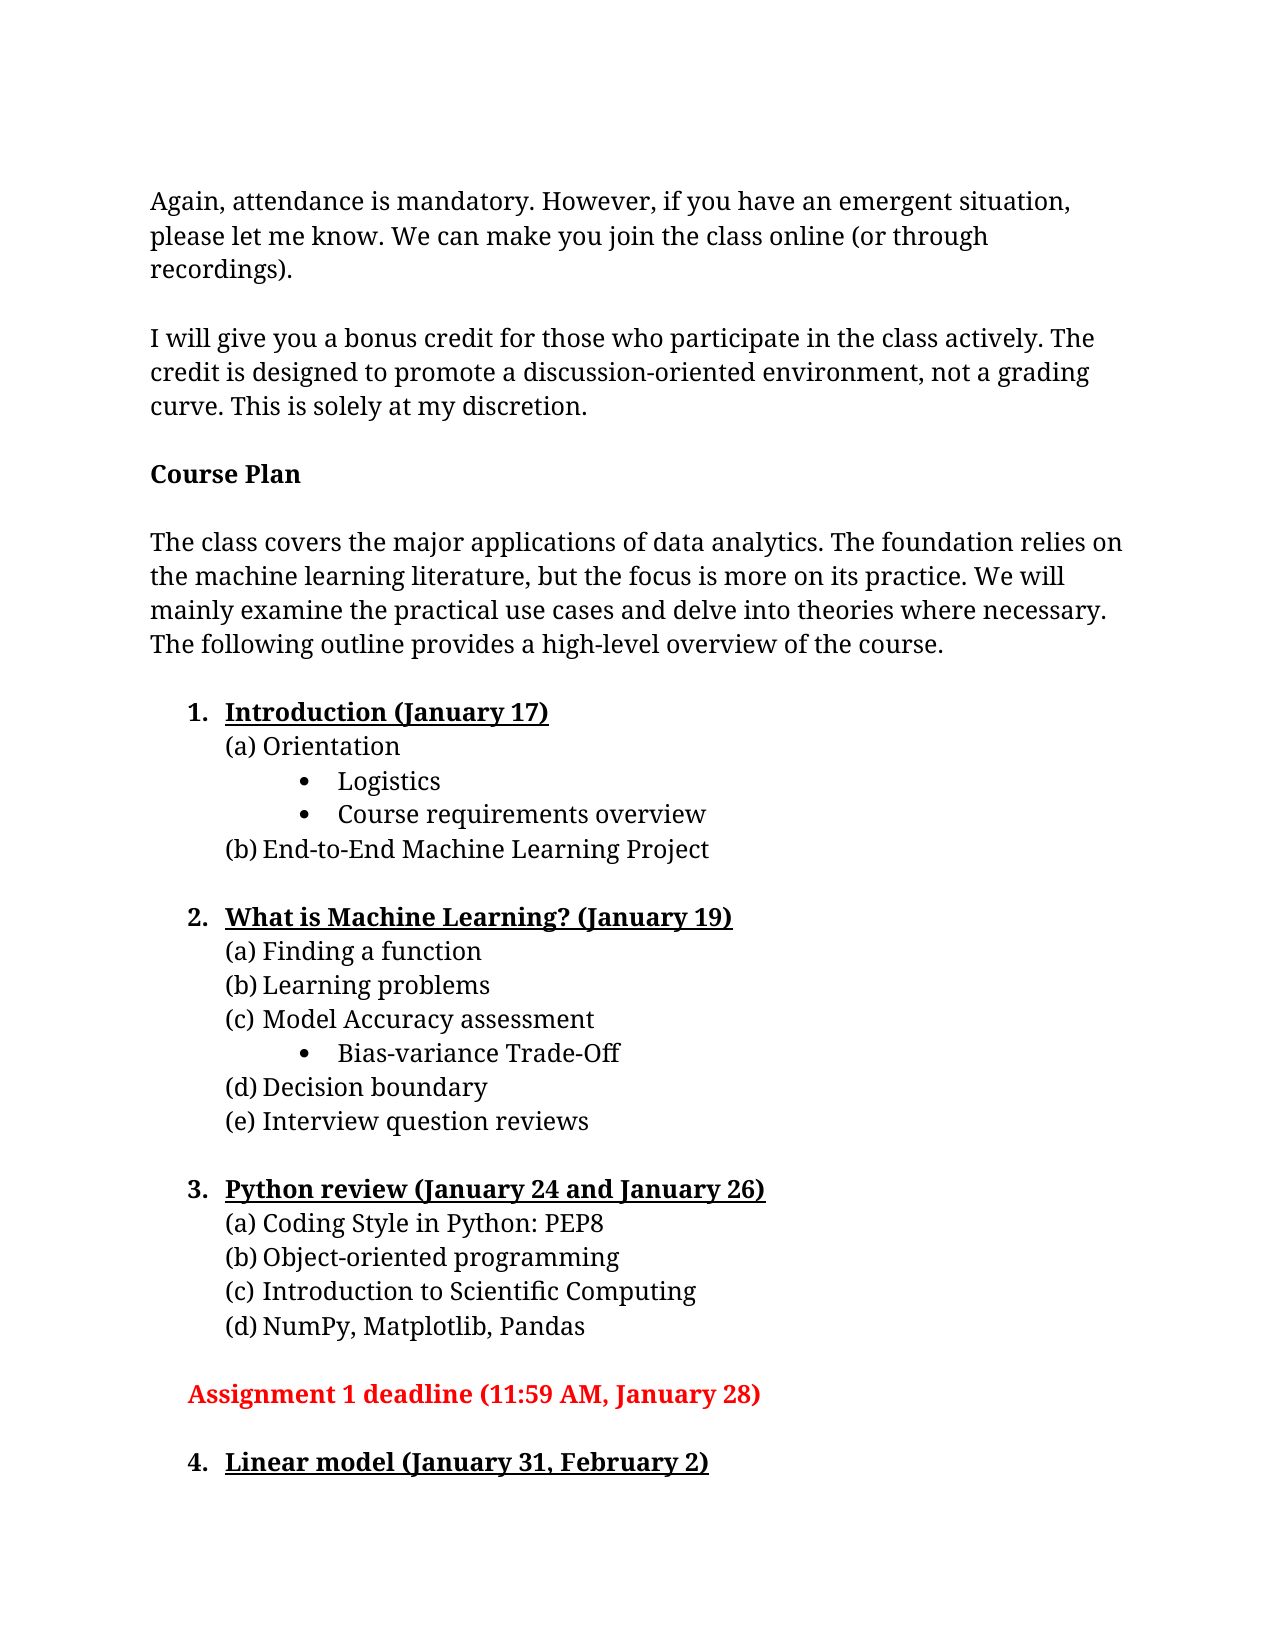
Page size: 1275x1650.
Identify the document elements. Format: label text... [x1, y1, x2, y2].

list Learning problems [225, 967, 1125, 1002]
list Coding Style in Python: PEP8 [225, 1206, 1125, 1240]
text Course Plan [150, 457, 1125, 491]
list What is Machine Learning? (January 19) [187, 899, 1125, 933]
list Finding a function [225, 933, 1125, 967]
list Bias-variance Trade-Off [300, 1036, 1125, 1070]
list End-to-End Machine Learning Project [225, 831, 1125, 865]
list Model Accuracy assessment [225, 1002, 1125, 1036]
list Introduction (January 17) [187, 695, 1125, 729]
text I will give you a bonus credit for those who participate in the class actively. The credit is designed to promote a discussion-oriented environment, not a grading curve. This is solely at my discretion. [150, 320, 1125, 422]
list Course requirements overview [300, 797, 1125, 831]
text Assignment 1 deadline (11:59 AM, January 28) [187, 1376, 1125, 1410]
list Orientation [225, 729, 1125, 763]
list Logistics [300, 763, 1125, 797]
list Interview question reviews [225, 1104, 1125, 1138]
text The class covers the major applications of data analytics. The foundation relies on the machine learning literature, but the focus is more on its practice. We will mainly examine the practical use cases and delve into theories where necessary. The following outline provides a high-level overview of the course. [150, 525, 1125, 661]
list NumPy, Matplotlib, Pandas [225, 1308, 1125, 1342]
list Introduction to Scientific Computing [225, 1274, 1125, 1308]
list Linear model (January 31, February 2) [187, 1444, 1125, 1478]
list Object-oriented programming [225, 1240, 1125, 1274]
list Decision boundary [225, 1070, 1125, 1104]
list Python review (January 24 and January 26) [187, 1172, 1125, 1206]
text Again, attendance is mandatory. However, if you have an emergent situation, please let me know. We can make you join the class online (or through recordings). [150, 184, 1125, 286]
